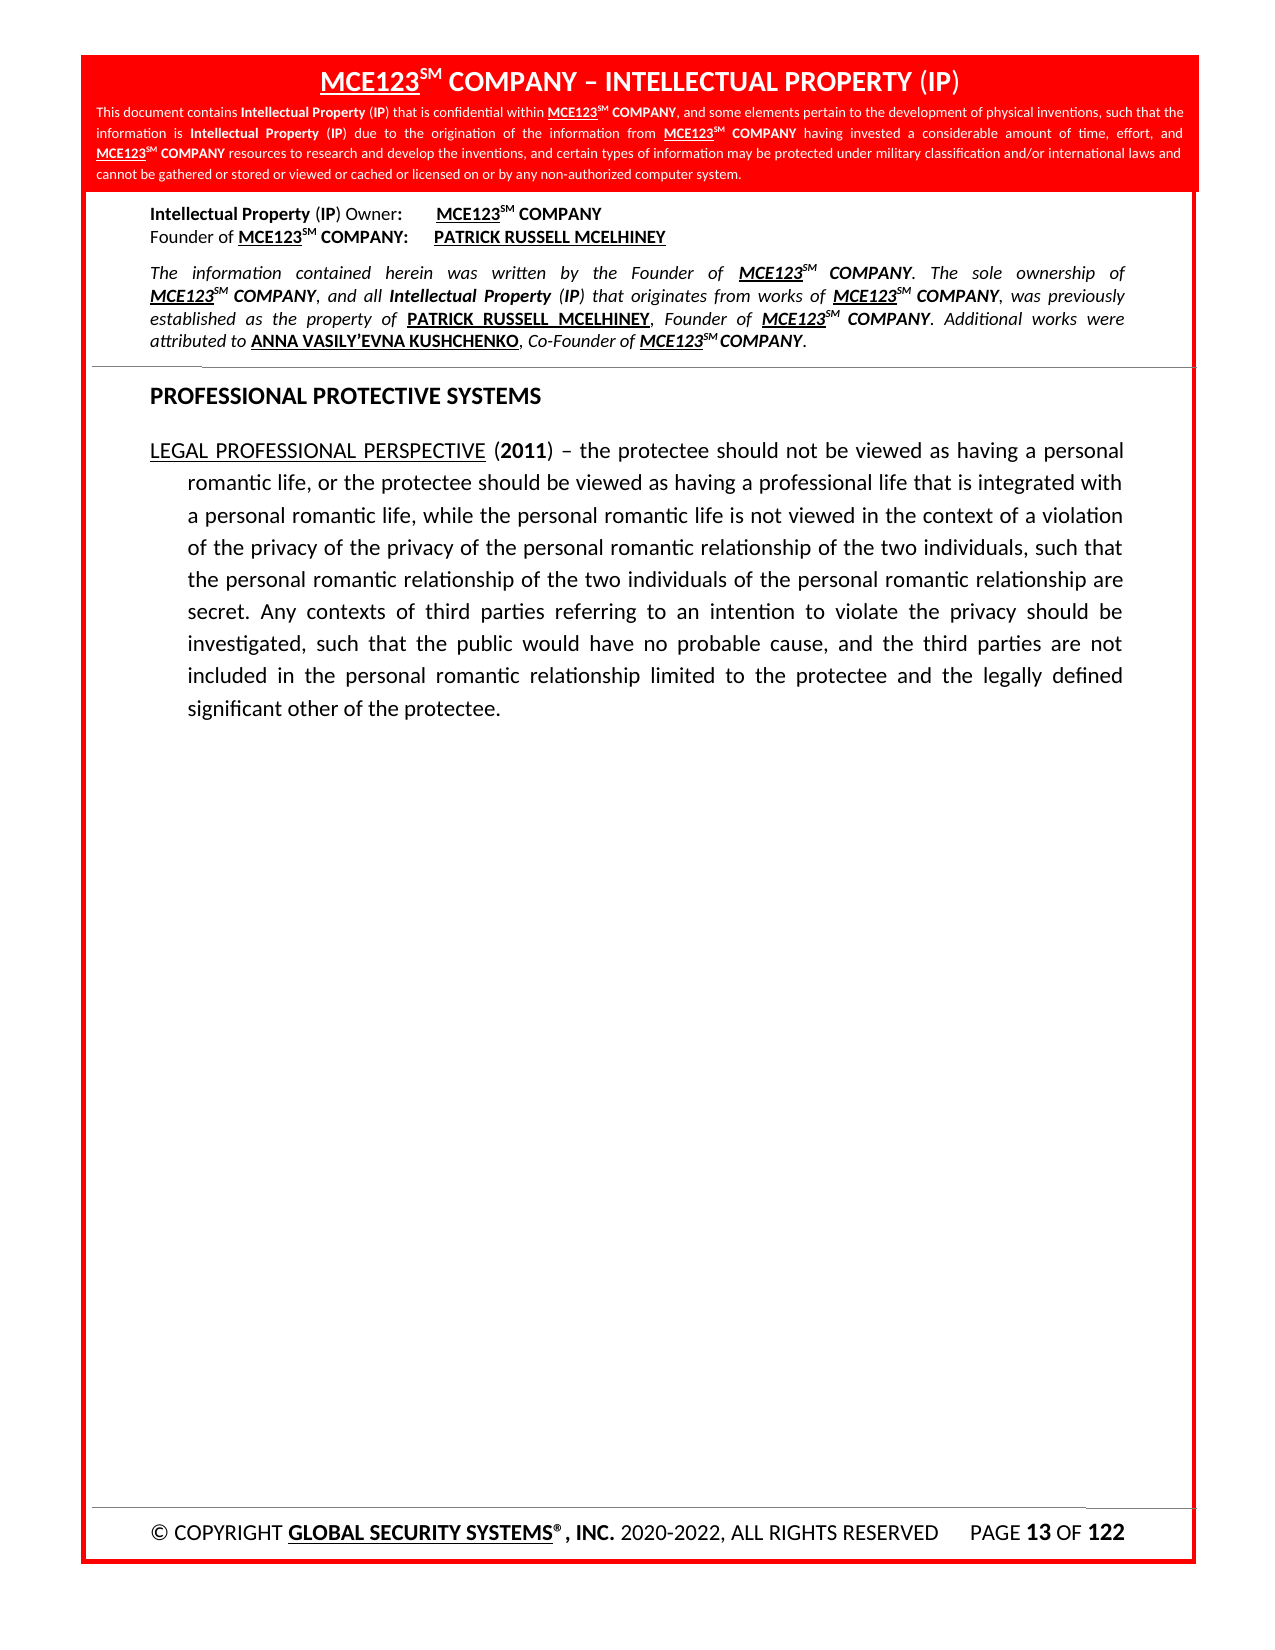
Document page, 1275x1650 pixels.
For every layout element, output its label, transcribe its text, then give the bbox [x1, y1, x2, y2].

text LEGAL PROFESSIONAL PERSPECTIVE (2011) – the protectee should not be viewed as having a personal romantic life, or the protectee should be viewed as having a professional life that is integrated with a personal romantic life, while the personal romantic life is not viewed in the context of a violation of the privacy of the privacy of the personal romantic relationship of the two individuals, such that the personal romantic relationship of the two individuals of the personal romantic relationship are secret. Any contexts of third parties referring to an intention to violate the privacy should be investigated, such that the public would have no probable cause, and the third parties are not included in the personal romantic relationship limited to the protectee and the legally defined significant other of the protectee. [150, 436, 1125, 722]
text PROFESSIONAL PROTECTIVE SYSTEMS [150, 381, 1125, 411]
